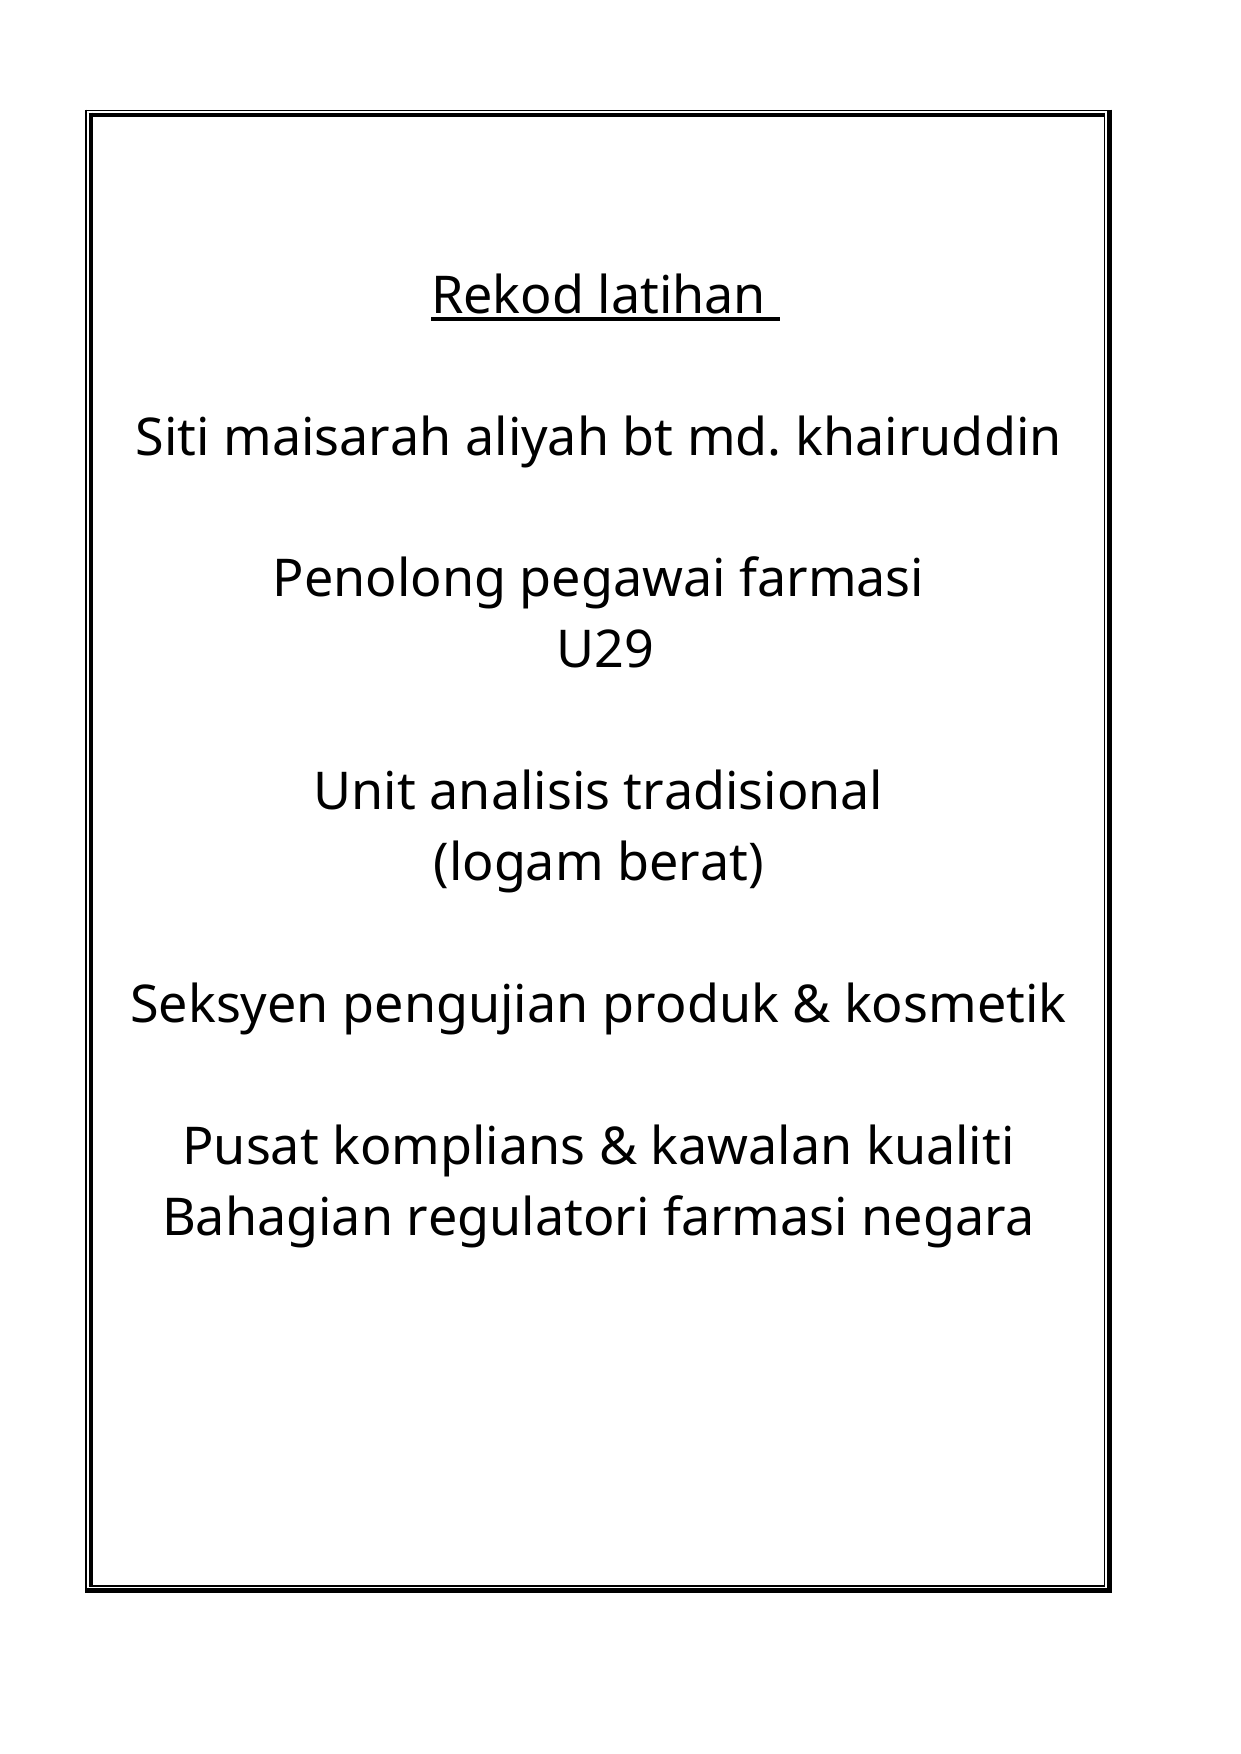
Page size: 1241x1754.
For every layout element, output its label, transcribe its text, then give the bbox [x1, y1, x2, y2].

table_header Rekod latihan Siti maisarah aliyah bt md. khairuddin Penolong pegawai farmasi U29 Unit analisis tradisional (logam berat) Seksyen pengujian produk & kosmetik Pusat komplians & kawalan kualiti Bahagian regulatori farmasi negara [93, 117, 1104, 1585]
